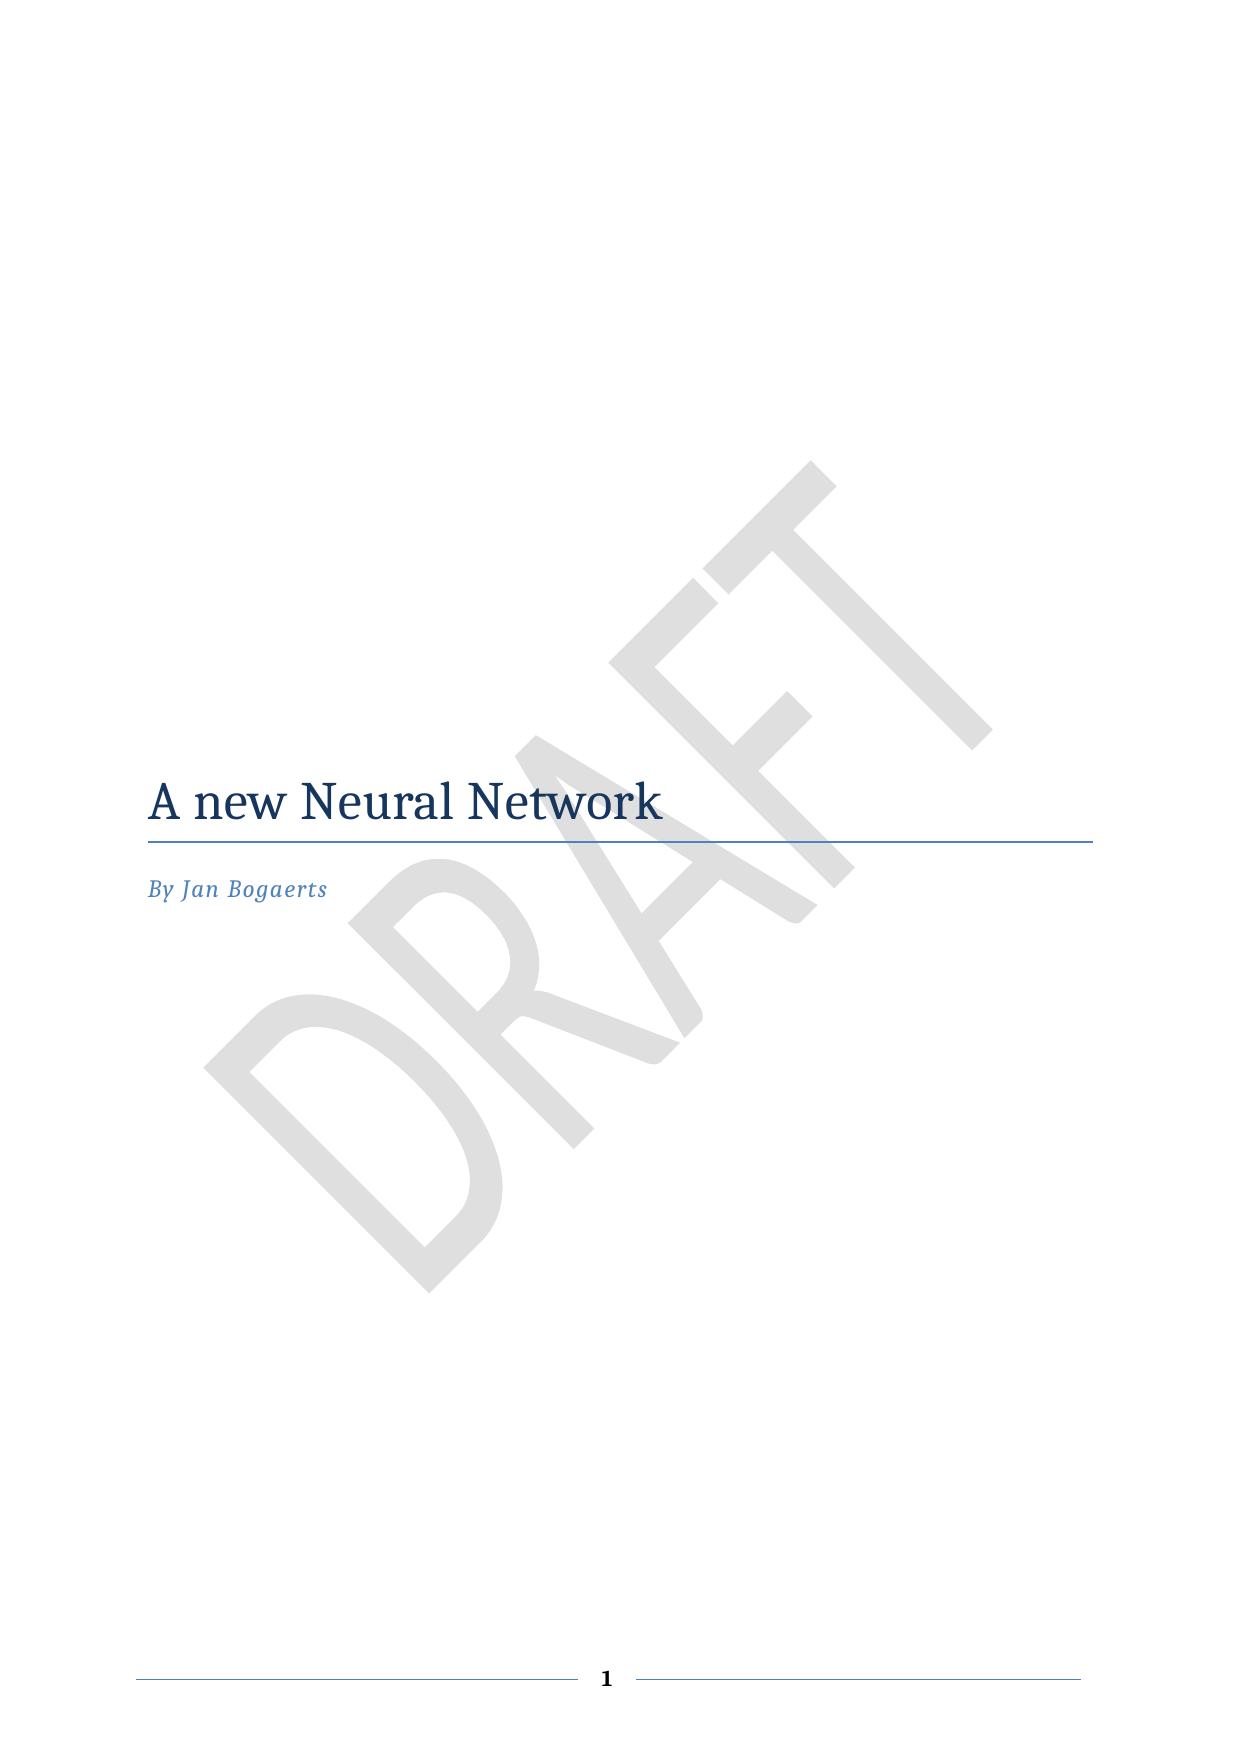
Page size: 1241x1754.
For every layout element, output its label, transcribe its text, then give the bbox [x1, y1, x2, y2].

subtitle By Jan Bogaerts [148, 874, 1093, 903]
title A new Neural Network [148, 771, 1093, 841]
